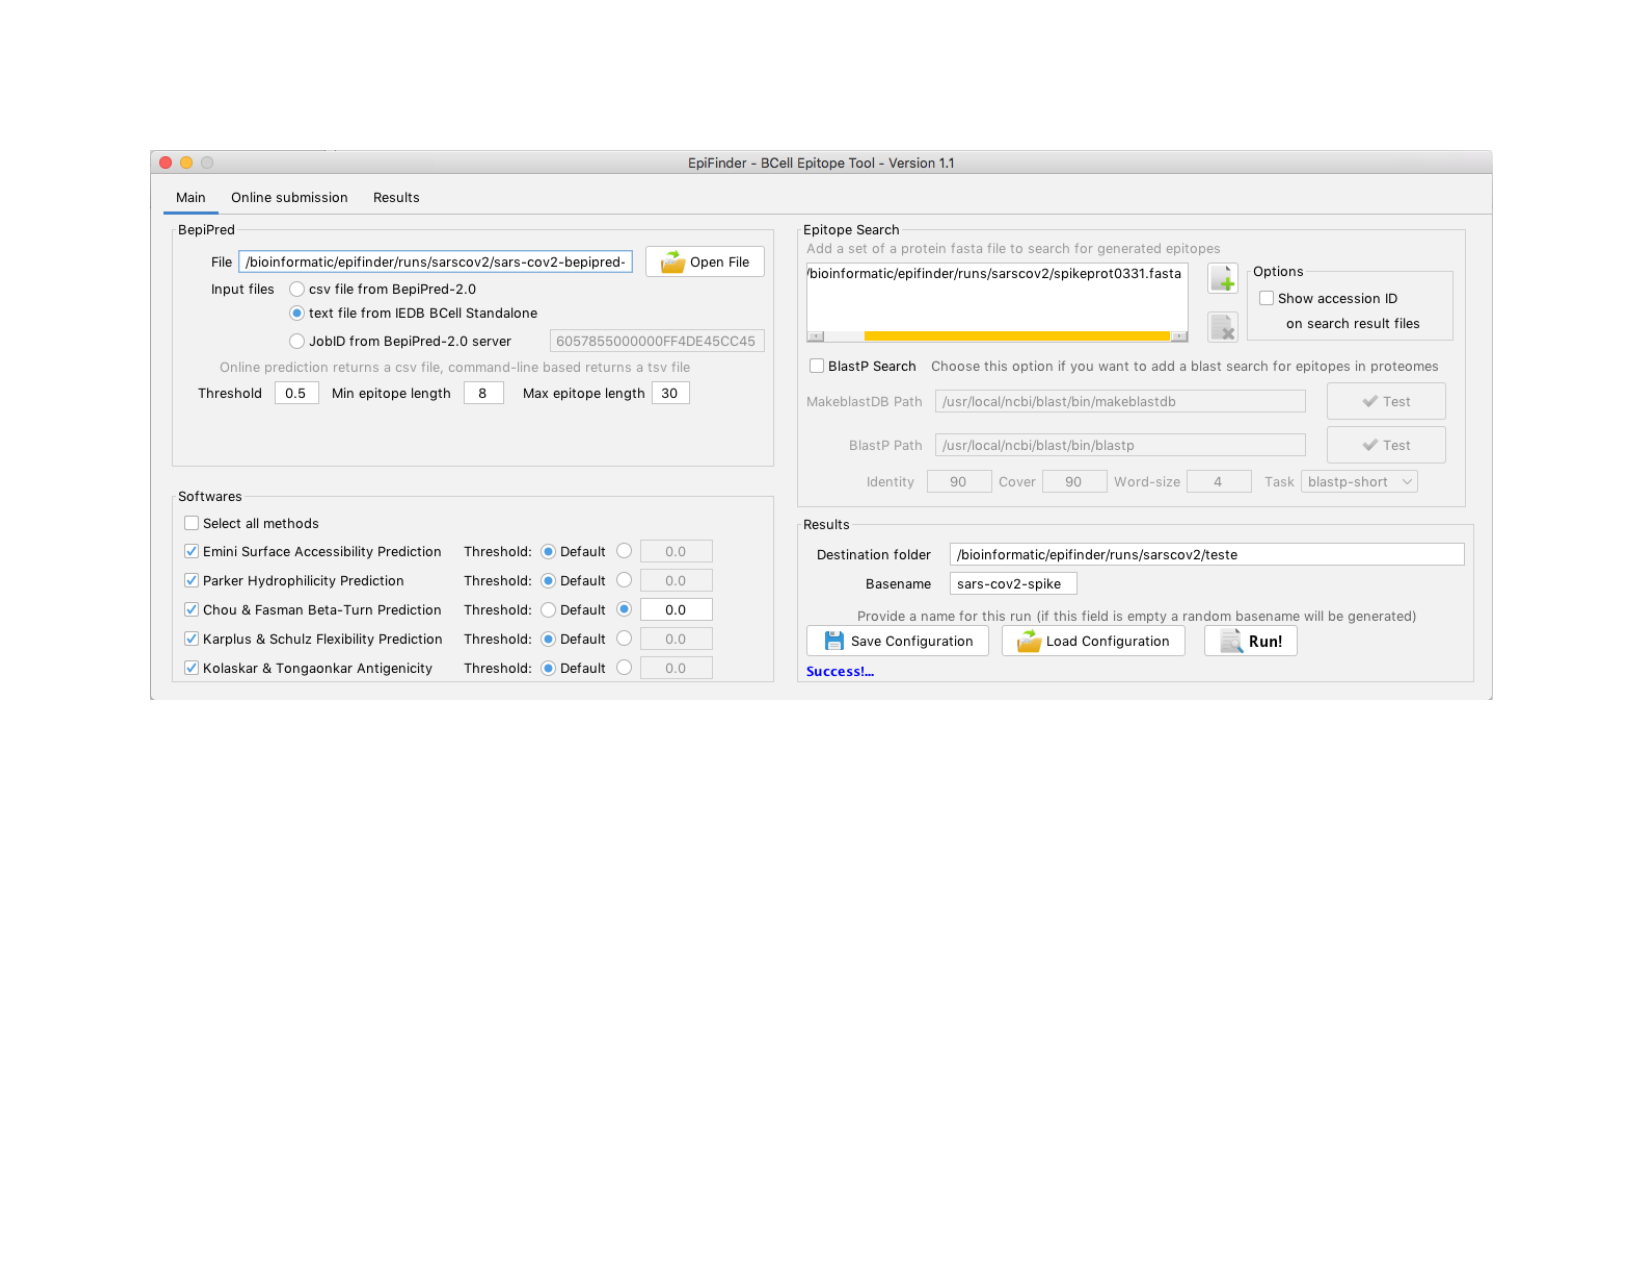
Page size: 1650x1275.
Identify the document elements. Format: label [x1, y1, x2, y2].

picture [150, 150, 1493, 700]
